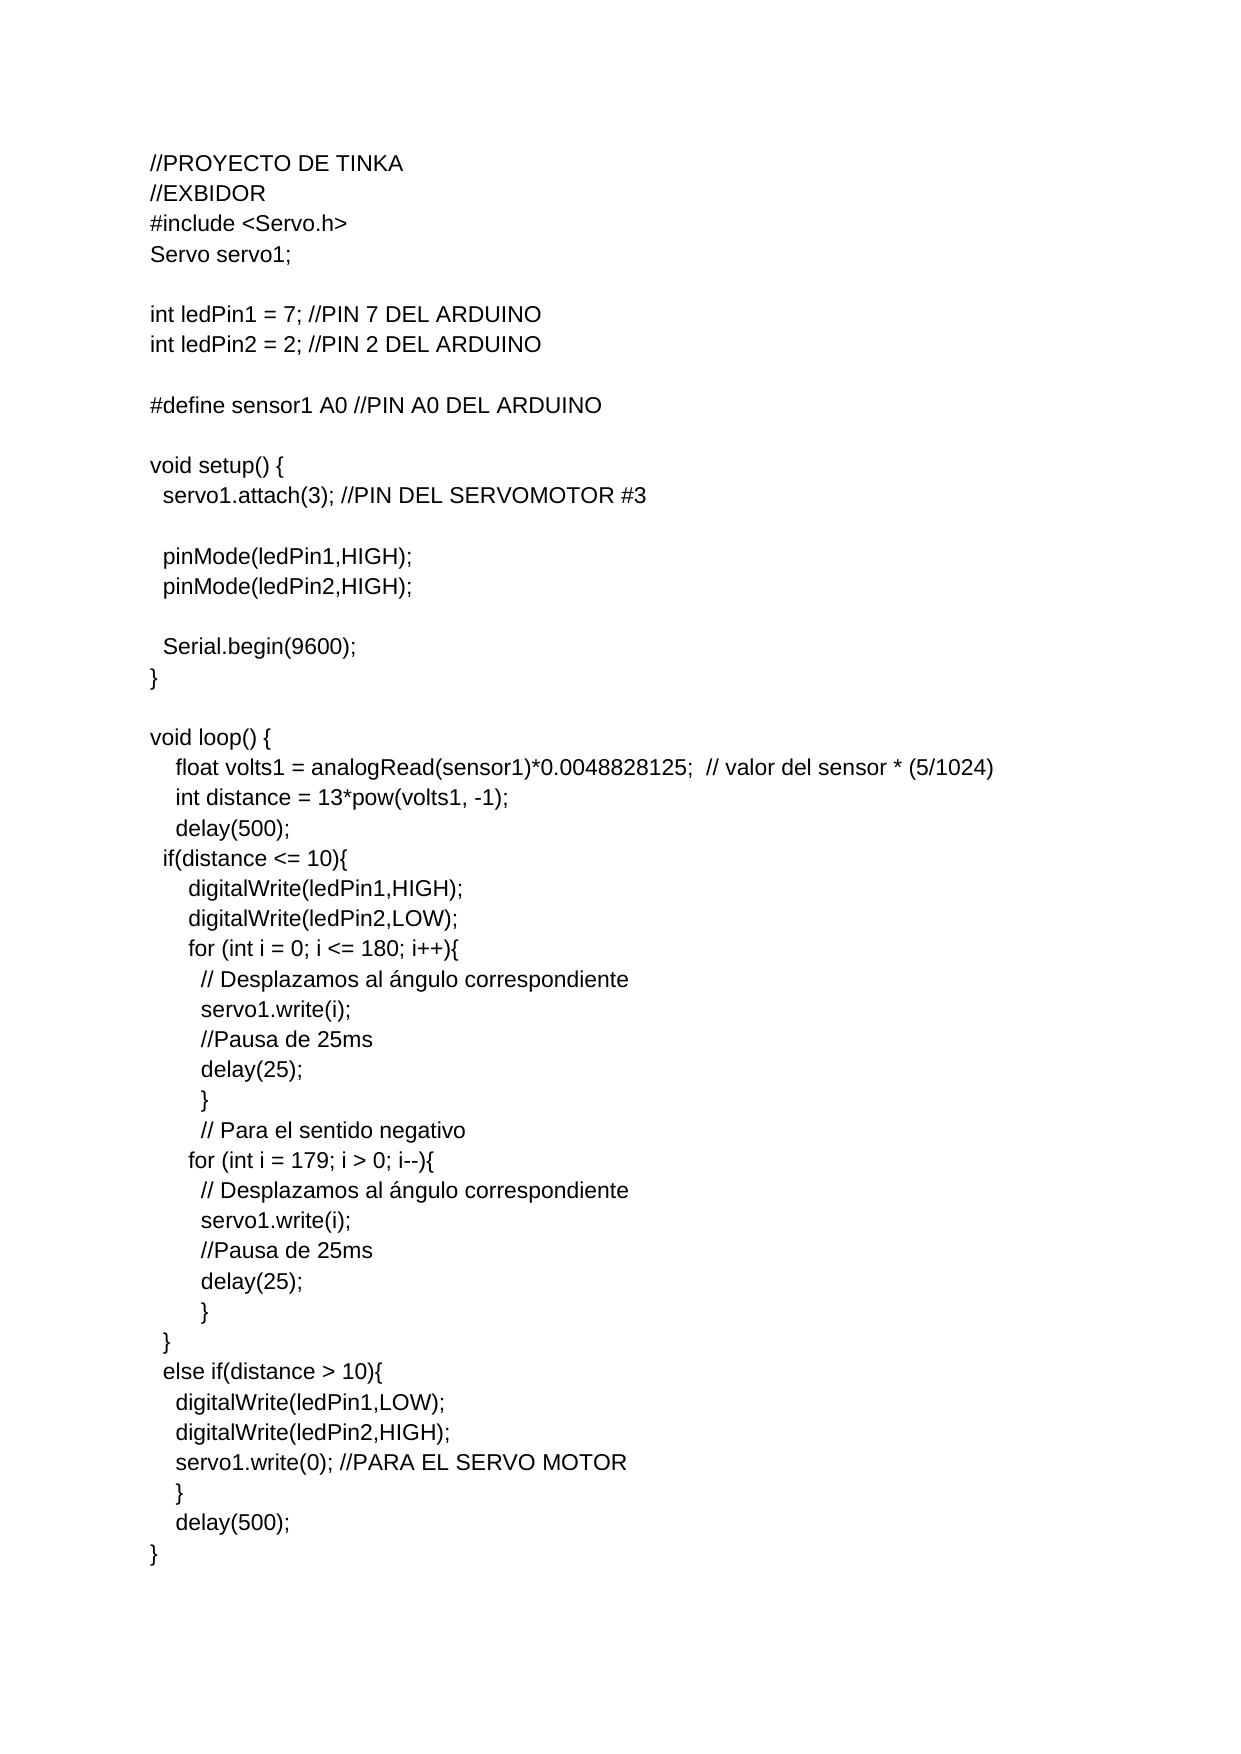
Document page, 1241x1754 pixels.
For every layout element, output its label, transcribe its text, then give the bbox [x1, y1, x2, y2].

text } [150, 1298, 1090, 1324]
text float volts1 = analogRead(sensor1)*0.0048828125; // valor del sensor * (5/1024) [150, 754, 1090, 781]
text delay(500); [150, 1509, 1090, 1536]
text int ledPin1 = 7; //PIN 7 DEL ARDUINO [150, 301, 1090, 327]
text else if(distance > 10){ [150, 1358, 1090, 1385]
text //EXBIDOR [150, 180, 1090, 207]
text if(distance <= 10){ [150, 845, 1090, 871]
text //Pausa de 25ms [150, 1026, 1090, 1052]
text digitalWrite(ledPin2,HIGH); [150, 1419, 1090, 1445]
text Servo servo1; [150, 241, 1090, 267]
text //Pausa de 25ms [150, 1237, 1090, 1264]
text } [150, 663, 1090, 690]
text } [150, 1479, 1090, 1506]
text #define sensor1 A0 //PIN A0 DEL ARDUINO [150, 392, 1090, 418]
text void loop() { [150, 724, 1090, 750]
text delay(25); [150, 1268, 1090, 1294]
text Serial.begin(9600); [150, 633, 1090, 660]
text digitalWrite(ledPin1,LOW); [150, 1388, 1090, 1415]
text // Para el sentido negativo [150, 1117, 1090, 1143]
text delay(500); [150, 814, 1090, 841]
text digitalWrite(ledPin2,LOW); [150, 905, 1090, 932]
text void setup() { [150, 452, 1090, 478]
text // Desplazamos al ángulo correspondiente [150, 1177, 1090, 1203]
text servo1.attach(3); //PIN DEL SERVOMOTOR #3 [150, 482, 1090, 509]
text delay(25); [150, 1056, 1090, 1083]
text pinMode(ledPin1,HIGH); [150, 543, 1090, 569]
text digitalWrite(ledPin1,HIGH); [150, 875, 1090, 901]
text } [150, 1328, 1090, 1354]
text } [150, 1086, 1090, 1113]
text servo1.write(0); //PARA EL SERVO MOTOR [150, 1449, 1090, 1475]
text for (int i = 179; i > 0; i--){ [150, 1147, 1090, 1173]
text //PROYECTO DE TINKA [150, 150, 1090, 176]
text int distance = 13*pow(volts1, -1); [150, 784, 1090, 811]
text servo1.write(i); [150, 1207, 1090, 1234]
text int ledPin2 = 2; //PIN 2 DEL ARDUINO [150, 331, 1090, 358]
text } [150, 1539, 1090, 1566]
text // Desplazamos al ángulo correspondiente [150, 966, 1090, 992]
text servo1.write(i); [150, 996, 1090, 1022]
text pinMode(ledPin2,HIGH); [150, 573, 1090, 599]
text #include <Servo.h> [150, 210, 1090, 237]
text for (int i = 0; i <= 180; i++){ [150, 935, 1090, 962]
